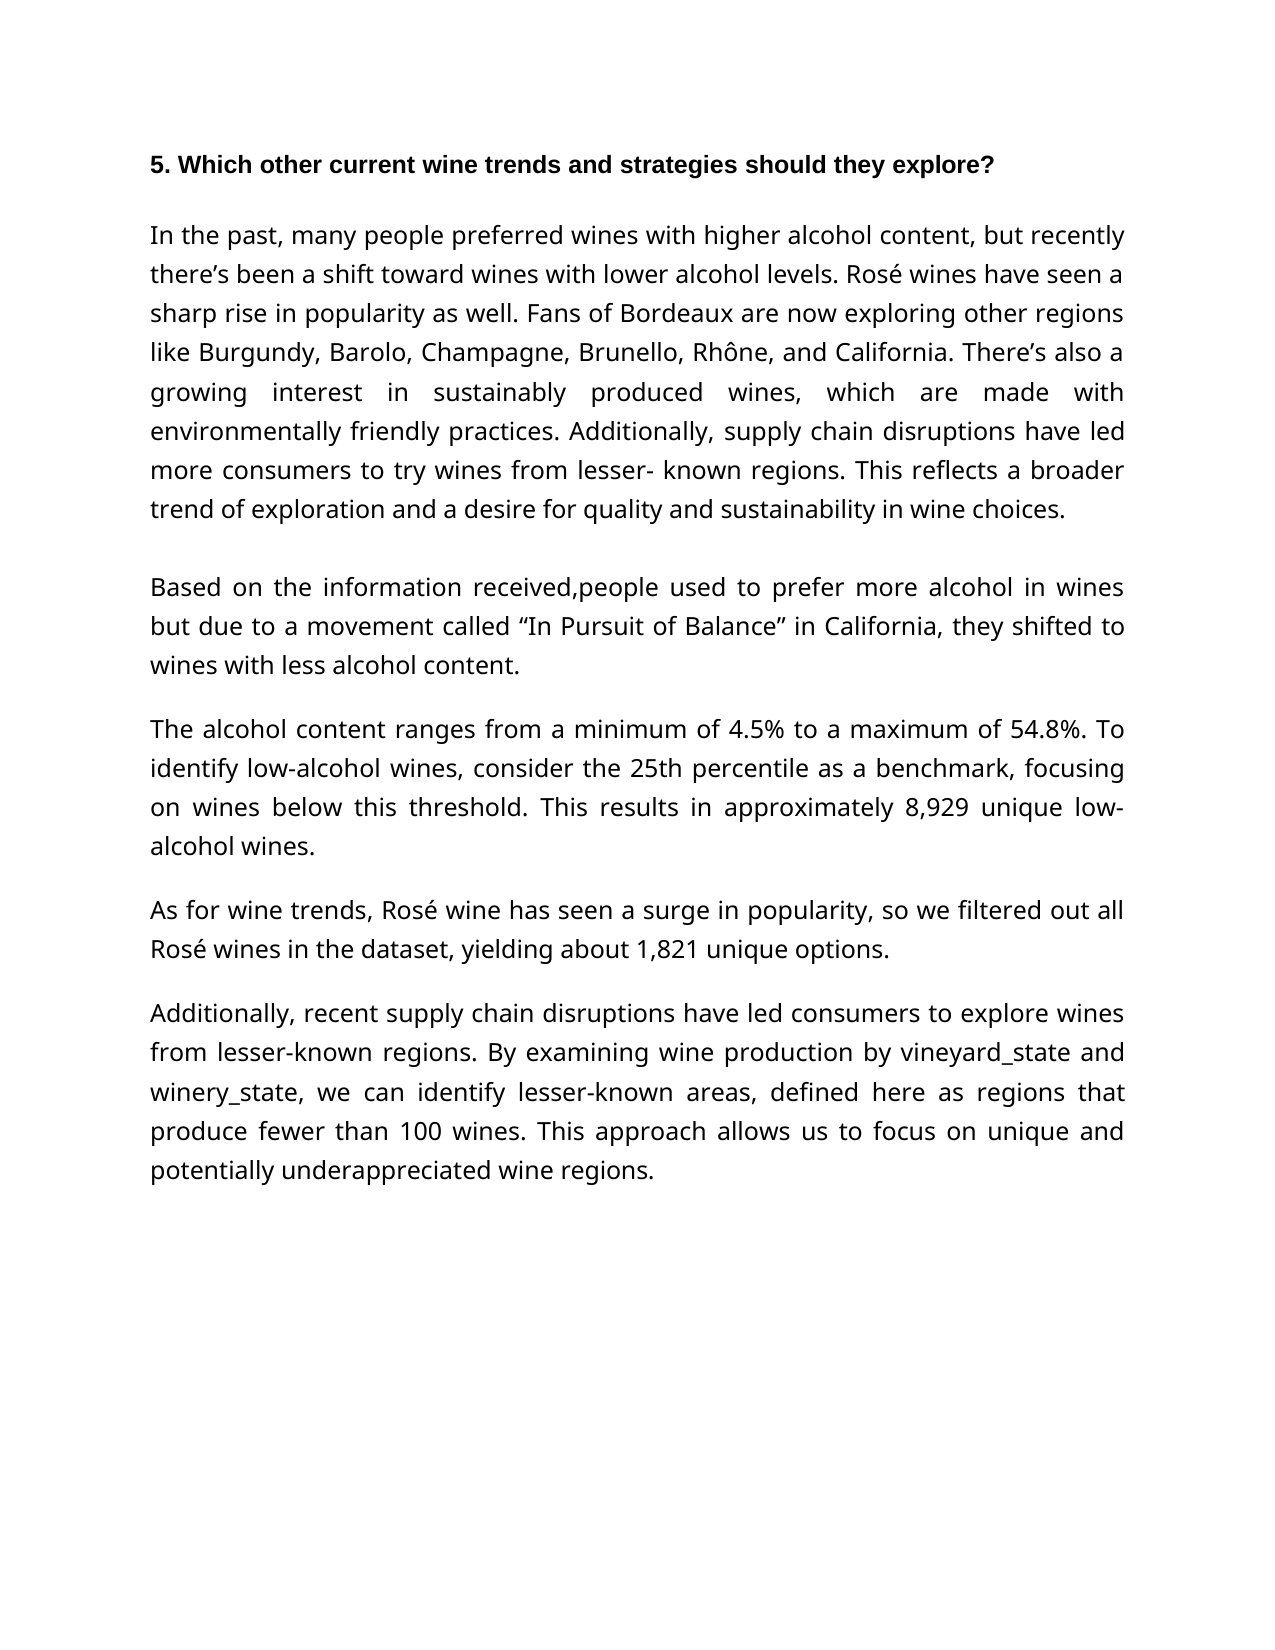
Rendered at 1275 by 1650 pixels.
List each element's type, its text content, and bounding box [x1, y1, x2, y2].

text The alcohol content ranges from a minimum of 4.5% to a maximum of 54.8%. To identify low-alcohol wines, consider the 25th percentile as a benchmark, focusing on wines below this threshold. This results in approximately 8,929 unique low-alcohol wines. [150, 712, 1125, 863]
subtitle Which other current wine trends and strategies should they explore? [150, 150, 1275, 179]
text Based on the information received,people used to prefer more alcohol in wines but due to a movement called “In Pursuit of Balance” in California, they shifted to wines with less alcohol content. [150, 569, 1125, 682]
text In the past, many people preferred wines with higher alcohol content, but recently there’s been a shift toward wines with lower alcohol levels. Rosé wines have seen a sharp rise in popularity as well. Fans of Bordeaux are now exploring other regions like Burgundy, Barolo, Champagne, Brunello, Rhône, and California. There’s also a growing interest in sustainably produced wines, which are made with environmentally friendly practices. Additionally, supply chain disruptions have led more consumers to try wines from lesser- known regions. This reflects a broader trend of exploration and a desire for quality and sustainability in wine choices. [150, 217, 1125, 526]
text As for wine trends, Rosé wine has seen a surge in popularity, so we filtered out all Rosé wines in the dataset, yielding about 1,821 unique options. [150, 893, 1125, 966]
text Additionally, recent supply chain disruptions have led consumers to explore wines from lesser-known regions. By examining wine production by vineyard_state and winery_state, we can identify lesser-known areas, defined here as regions that produce fewer than 100 wines. This approach allows us to focus on unique and potentially underappreciated wine regions. [150, 996, 1125, 1187]
